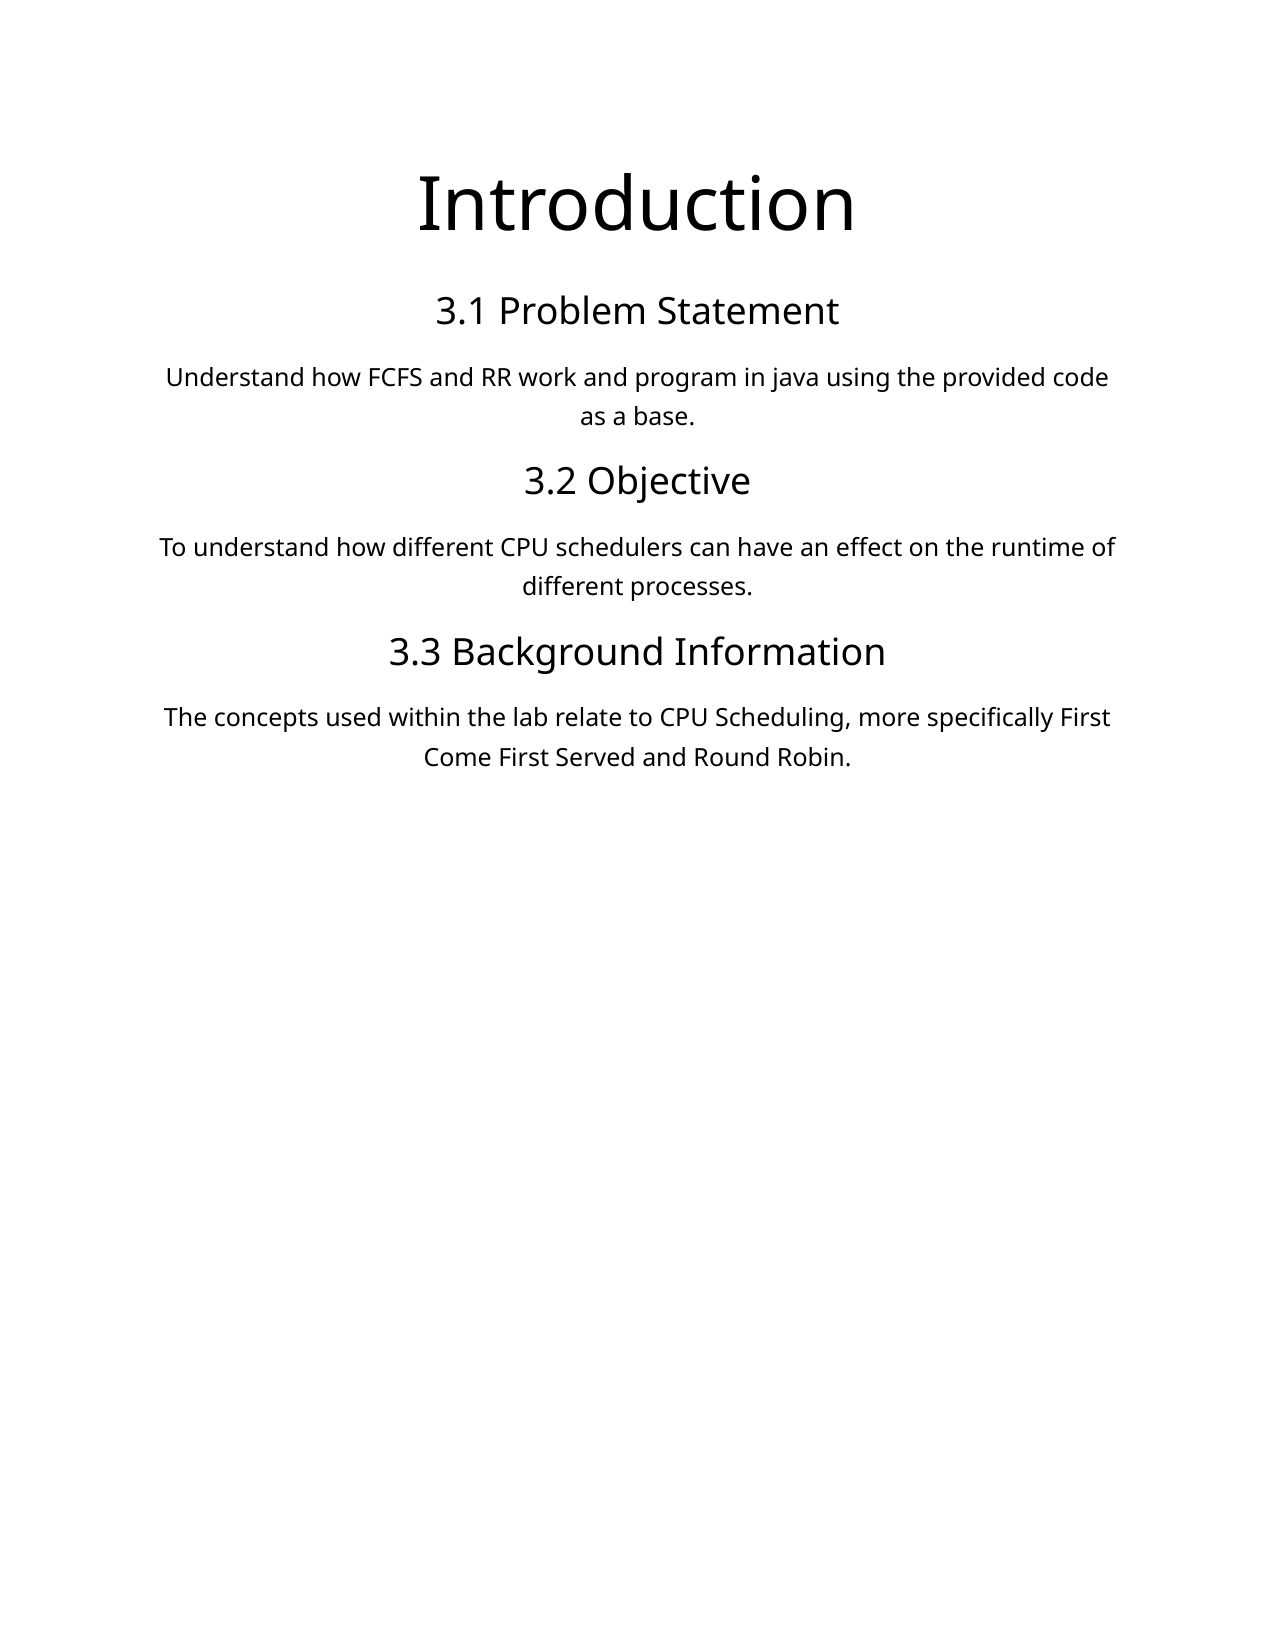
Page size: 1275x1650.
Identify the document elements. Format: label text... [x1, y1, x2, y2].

text To understand how different CPU schedulers can have an effect on the runtime of different processes. [150, 530, 1125, 603]
text Understand how FCFS and RR work and program in java using the provided code as a base. [150, 359, 1125, 433]
text The concepts used within the lab relate to CPU Scheduling, more specifically First Come First Served and Round Robin. [150, 700, 1125, 773]
text Introduction [150, 150, 1125, 252]
text 3.3 Background Information [150, 625, 1125, 676]
text 3.1 Problem Statement [150, 284, 1125, 335]
text 3.2 Objective [150, 454, 1125, 506]
